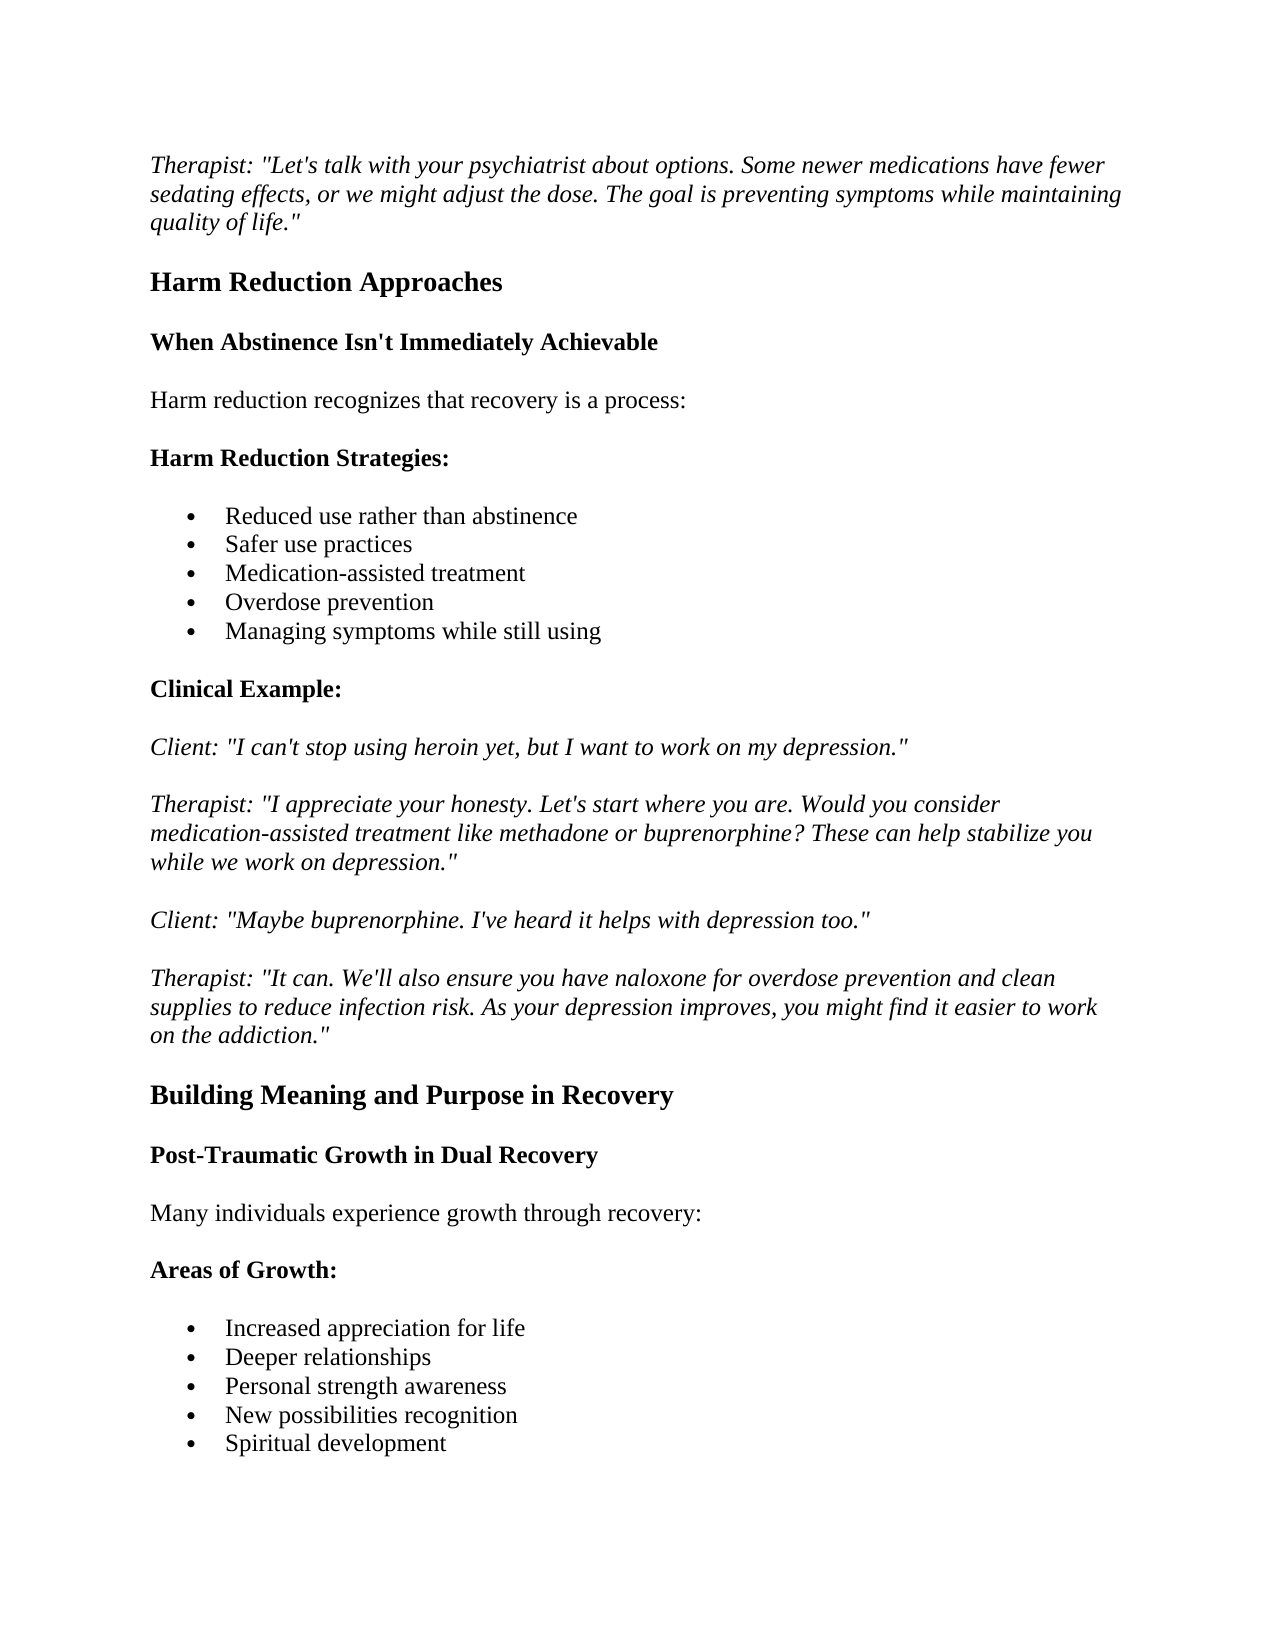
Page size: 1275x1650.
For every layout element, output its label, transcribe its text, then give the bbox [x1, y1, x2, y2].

text Therapist: "It can. We'll also ensure you have naloxone for overdose prevention and clean supplies to reduce infection risk. As your depression improves, you might find it easier to work on the addiction." [150, 963, 1125, 1049]
text Harm reduction recognizes that recovery is a process: [150, 385, 1125, 414]
list New possibilities recognition [187, 1400, 1125, 1428]
list Increased appreciation for life [187, 1313, 1125, 1342]
text Post-Traumatic Growth in Dual Recovery [150, 1140, 1125, 1168]
list Managing symptoms while still using [187, 616, 1125, 644]
list Personal strength awareness [187, 1371, 1125, 1400]
text Many individuals experience growth through recovery: [150, 1198, 1125, 1226]
text Harm Reduction Strategies: [150, 443, 1125, 472]
list Safer use practices [187, 529, 1125, 558]
list Overdose prevention [187, 587, 1125, 616]
text When Abstinence Isn't Immediately Achievable [150, 327, 1125, 356]
list Spiritual development [187, 1428, 1125, 1457]
list Medication-assisted treatment [187, 558, 1125, 587]
text Client: "I can't stop using heroin yet, but I want to work on my depression." [150, 732, 1125, 760]
text Clinical Example: [150, 674, 1125, 702]
text Areas of Growth: [150, 1256, 1125, 1284]
text Harm Reduction Approaches [150, 265, 1125, 298]
text Therapist: "Let's talk with your psychiatrist about options. Some newer medications have fewer sedating effects, or we might adjust the dose. The goal is preventing symptoms while maintaining quality of life." [150, 150, 1125, 236]
text Building Meaning and Purpose in Recovery [150, 1078, 1125, 1111]
list Deeper relationships [187, 1342, 1125, 1371]
text Client: "Maybe buprenorphine. I've heard it helps with depression too." [150, 905, 1125, 934]
text Therapist: "I appreciate your honesty. Let's start where you are. Would you consider medication-assisted treatment like methadone or buprenorphine? These can help stabilize you while we work on depression." [150, 789, 1125, 876]
list Reduced use rather than abstinence [187, 501, 1125, 529]
